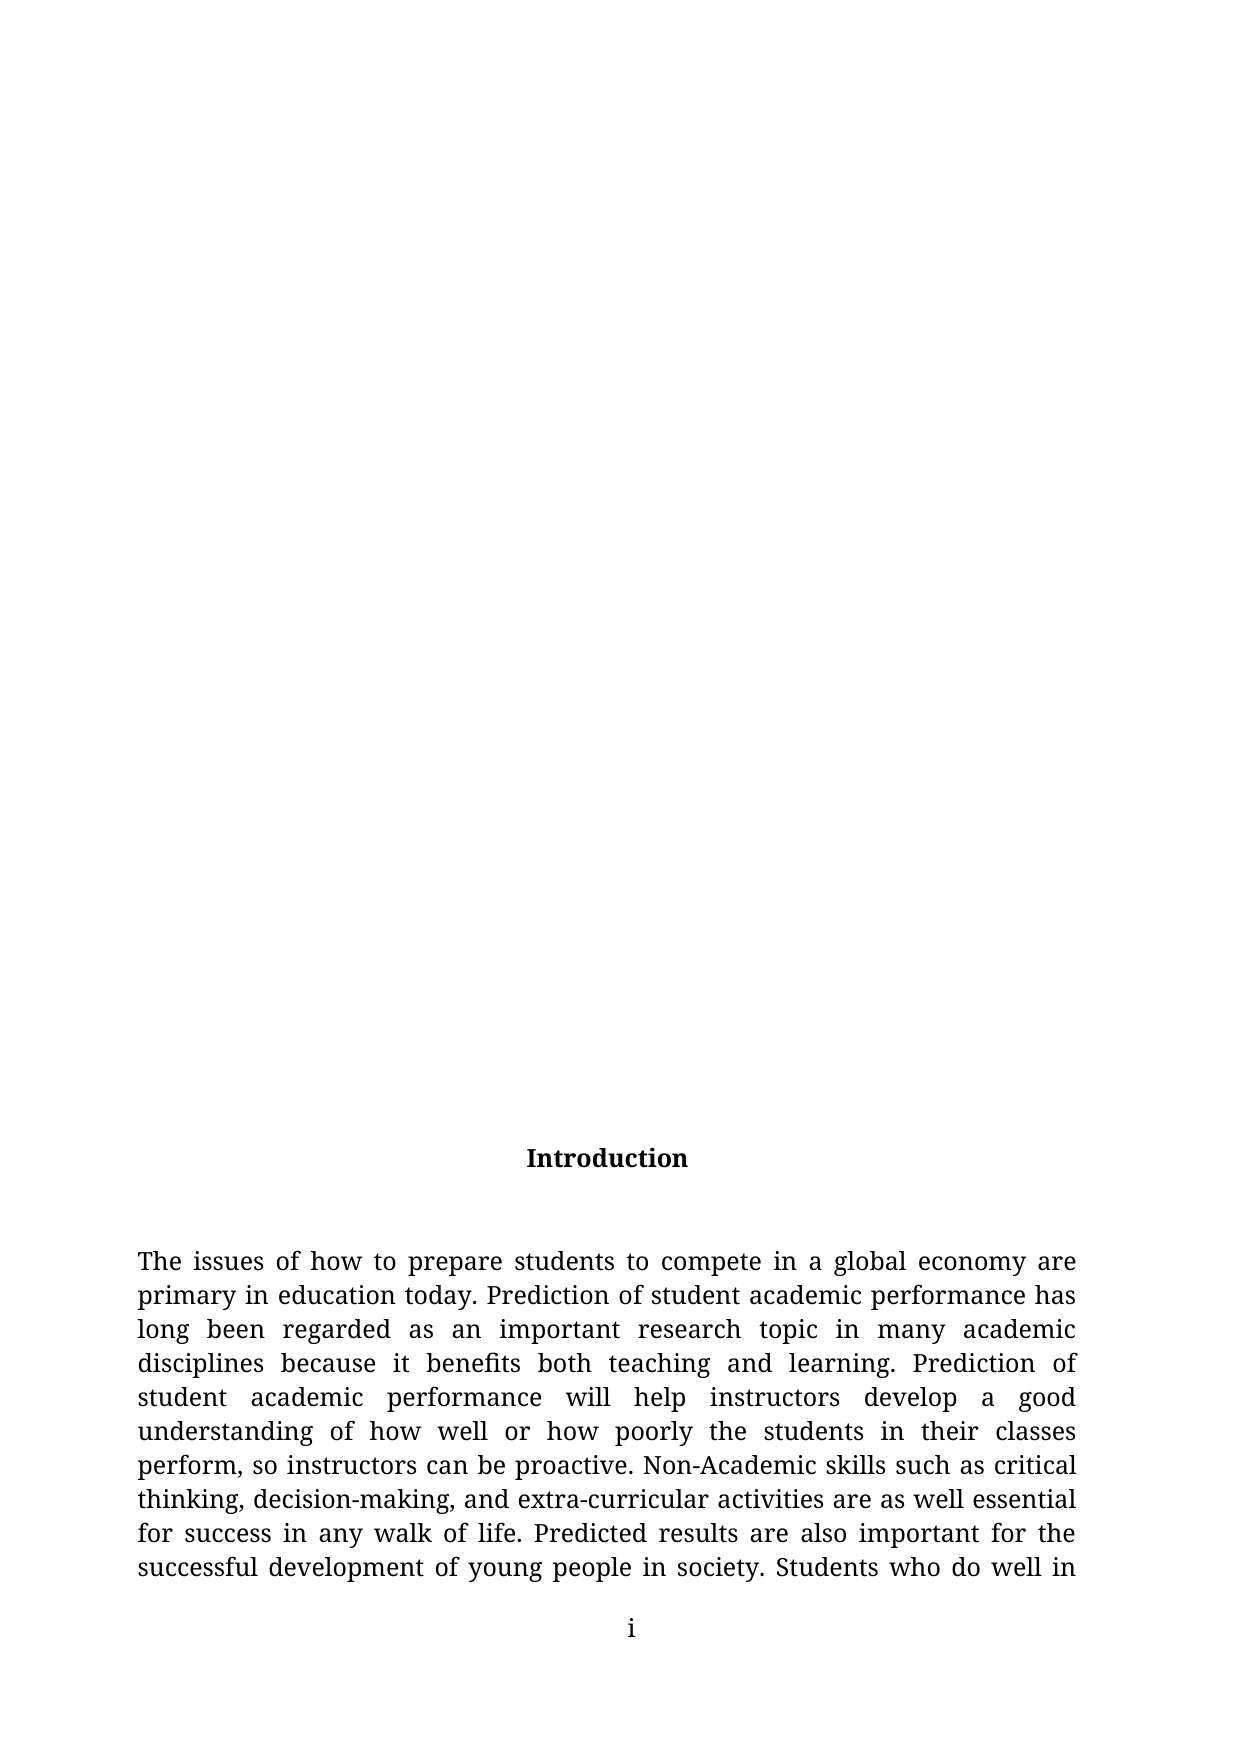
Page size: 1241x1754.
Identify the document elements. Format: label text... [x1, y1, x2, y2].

text Introduction [137, 1141, 1077, 1175]
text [137, 1243, 1077, 1584]
